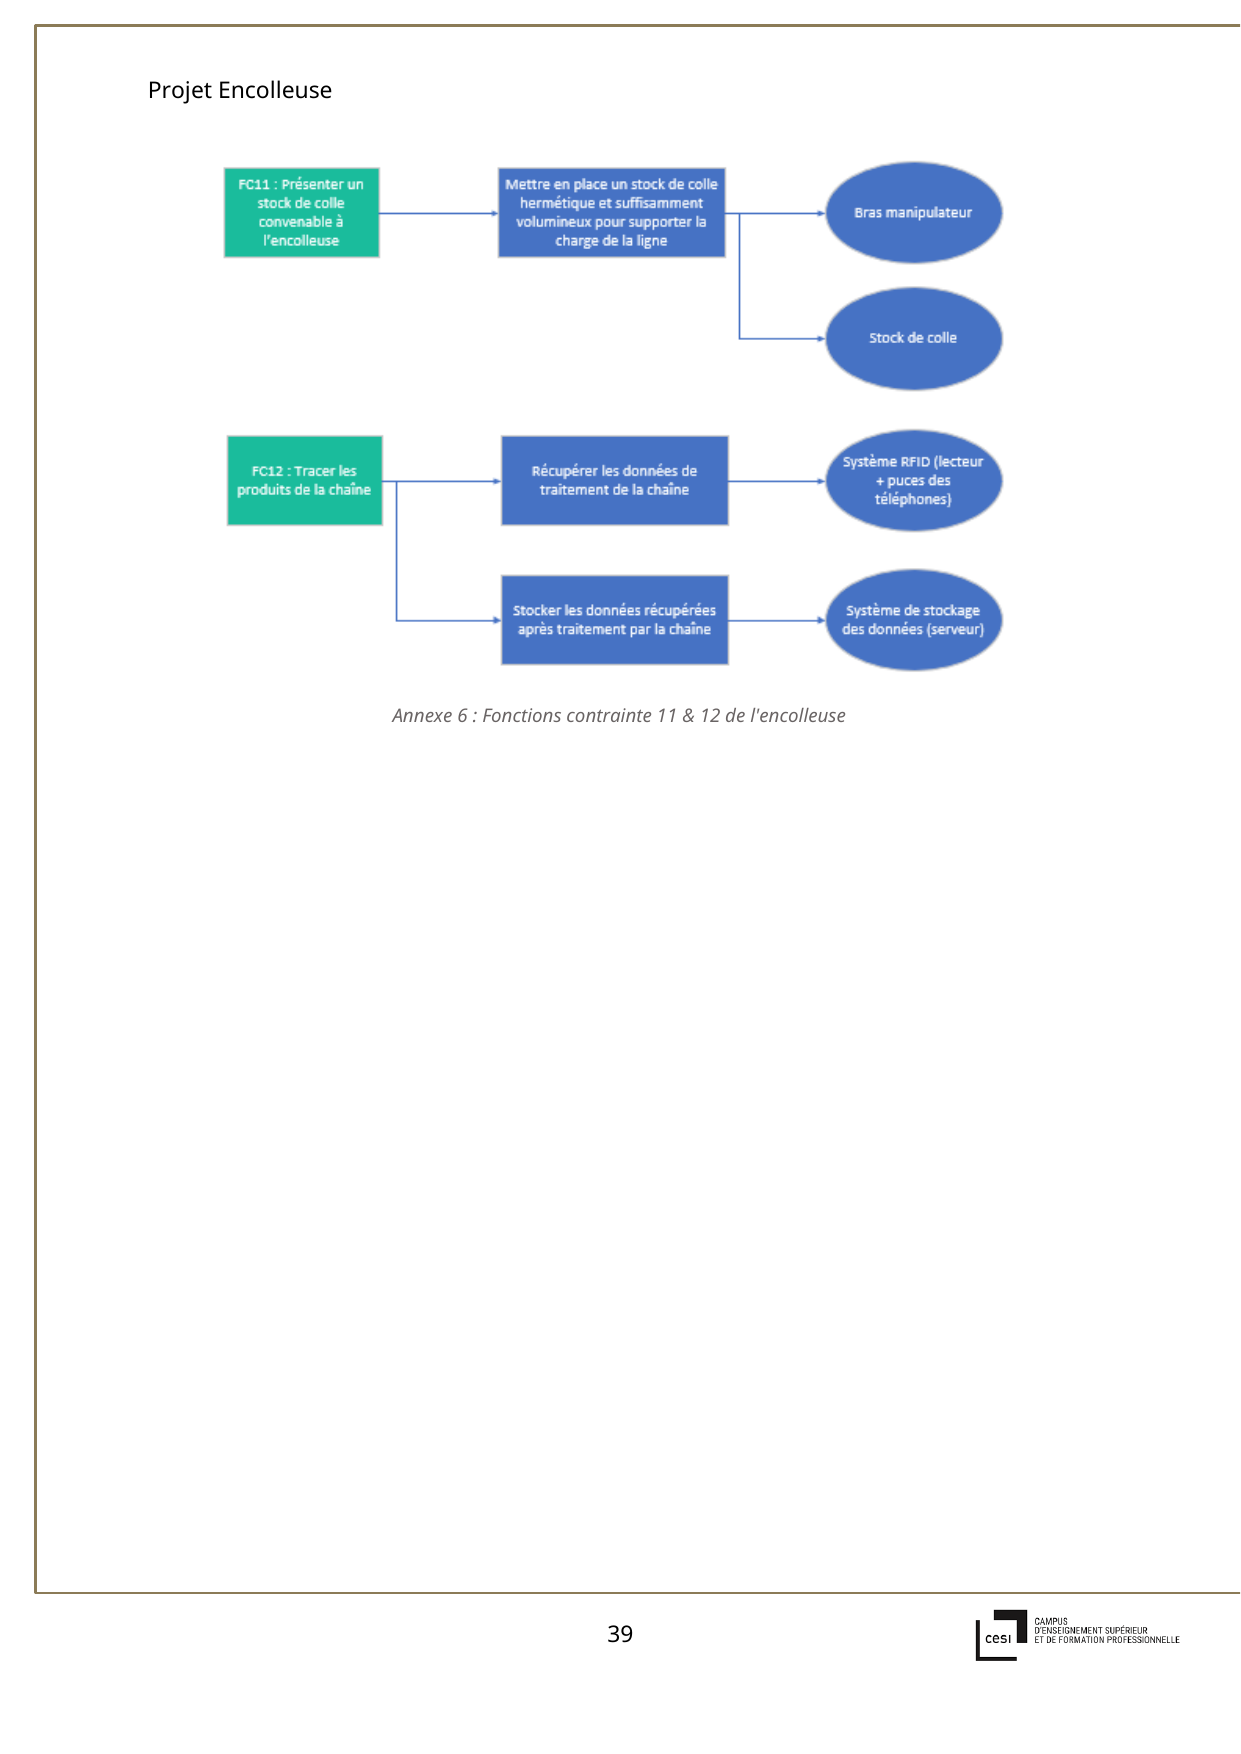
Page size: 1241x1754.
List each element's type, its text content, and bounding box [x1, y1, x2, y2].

picture [217, 156, 1024, 683]
picture [967, 1601, 1188, 1669]
